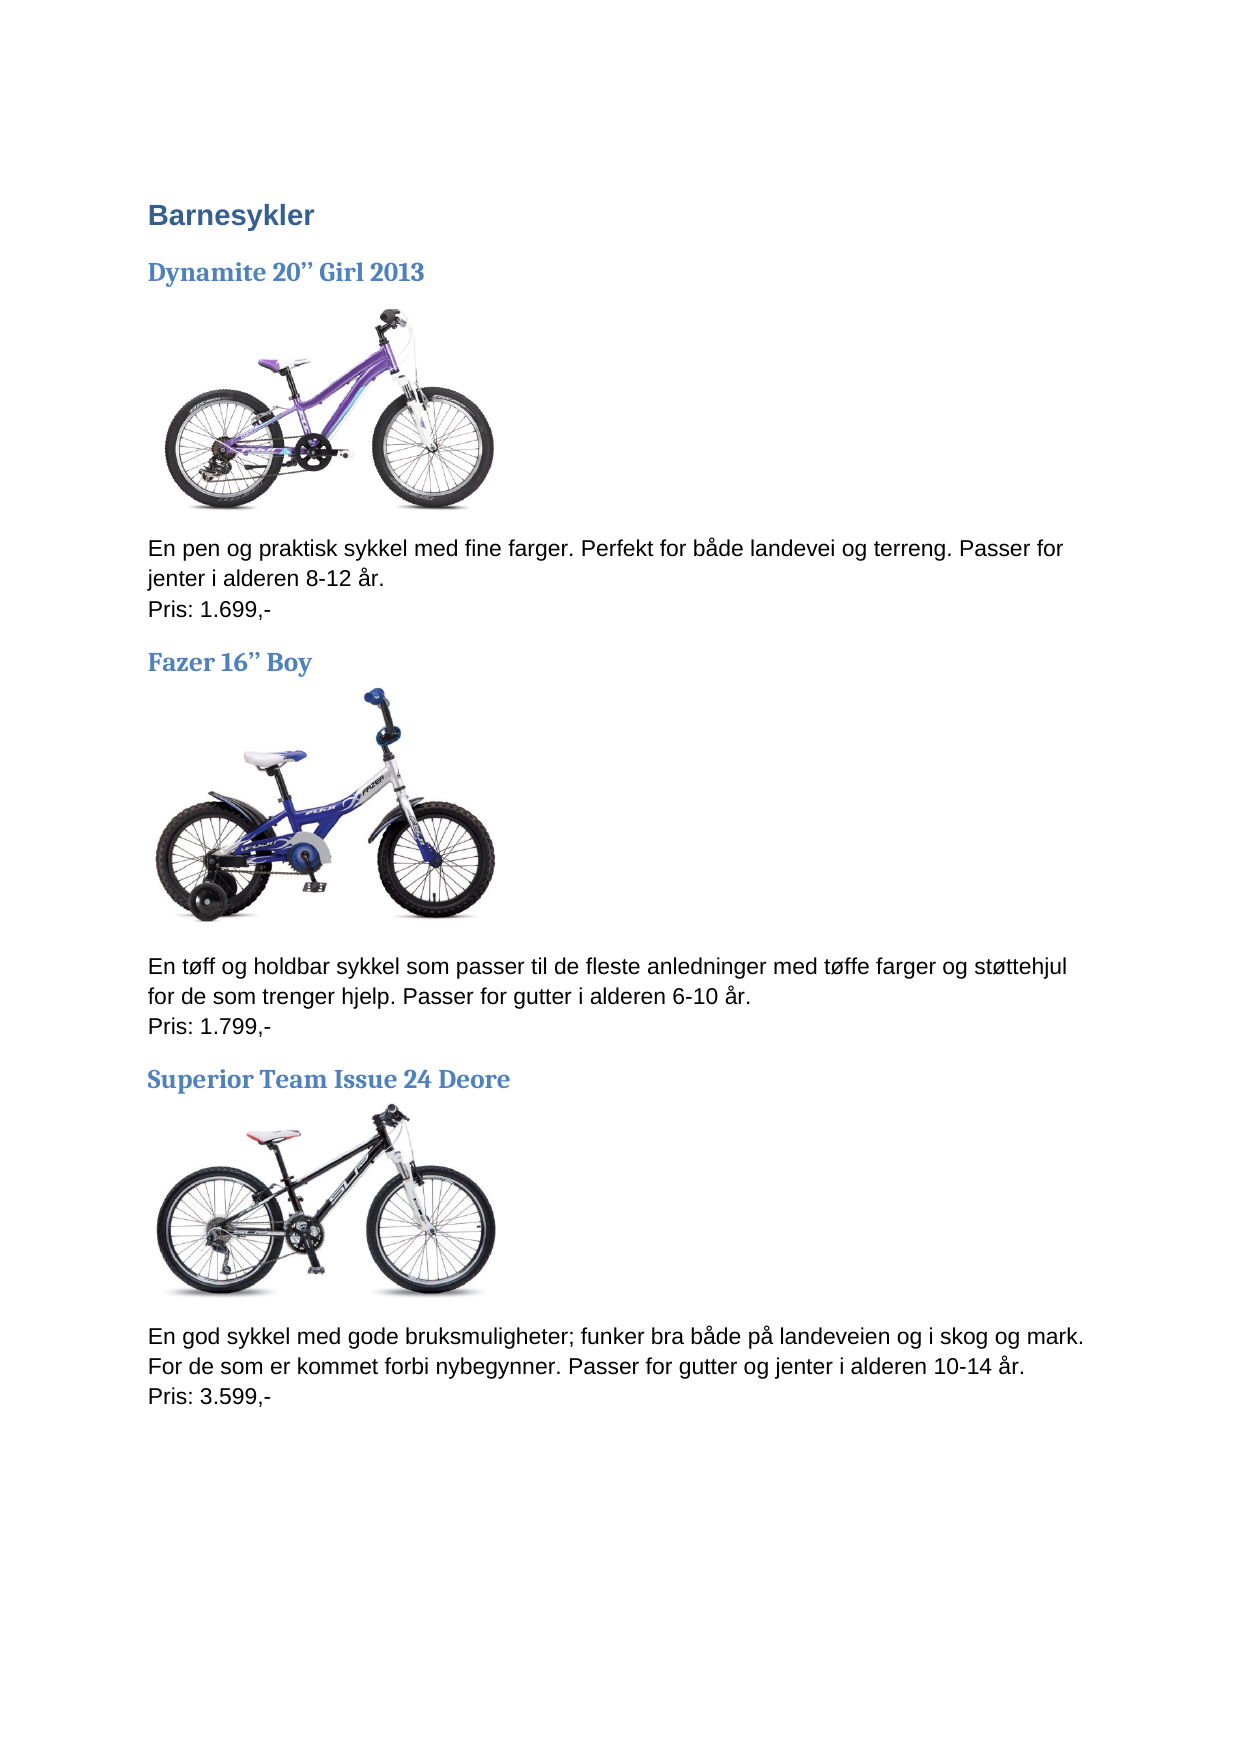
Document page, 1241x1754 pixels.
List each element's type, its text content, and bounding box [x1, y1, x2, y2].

text En tøff og holdbar sykkel som passer til de fleste anledninger med tøffe farger og støttehjul for de som trenger hjelp. Passer for gutter i alderen 6-10 år. Pris: 1.799,- [148, 953, 1093, 1040]
text En pen og praktisk sykkel med fine farger. Perfekt for både landevei og terreng. Passer for jenter i alderen 8-12 år. Pris: 1.699,- [148, 535, 1093, 622]
subtitle Fazer 16’’ Boy [148, 647, 1093, 678]
subtitle Superior Team Issue 24 Deore [148, 1064, 1093, 1096]
subtitle Dynamite 20’’ Girl 2013 [148, 257, 1093, 288]
subtitle Barnesykler [148, 198, 1093, 231]
picture [147, 292, 504, 511]
picture [147, 1100, 504, 1298]
text En god sykkel med gode bruksmuligheter; funker bra både på landeveien og i skog og mark. For de som er kommet forbi nybegynner. Passer for gutter og jenter i alderen 10-14 år. Pris: 3.599,- [148, 1323, 1093, 1409]
picture [147, 682, 504, 928]
